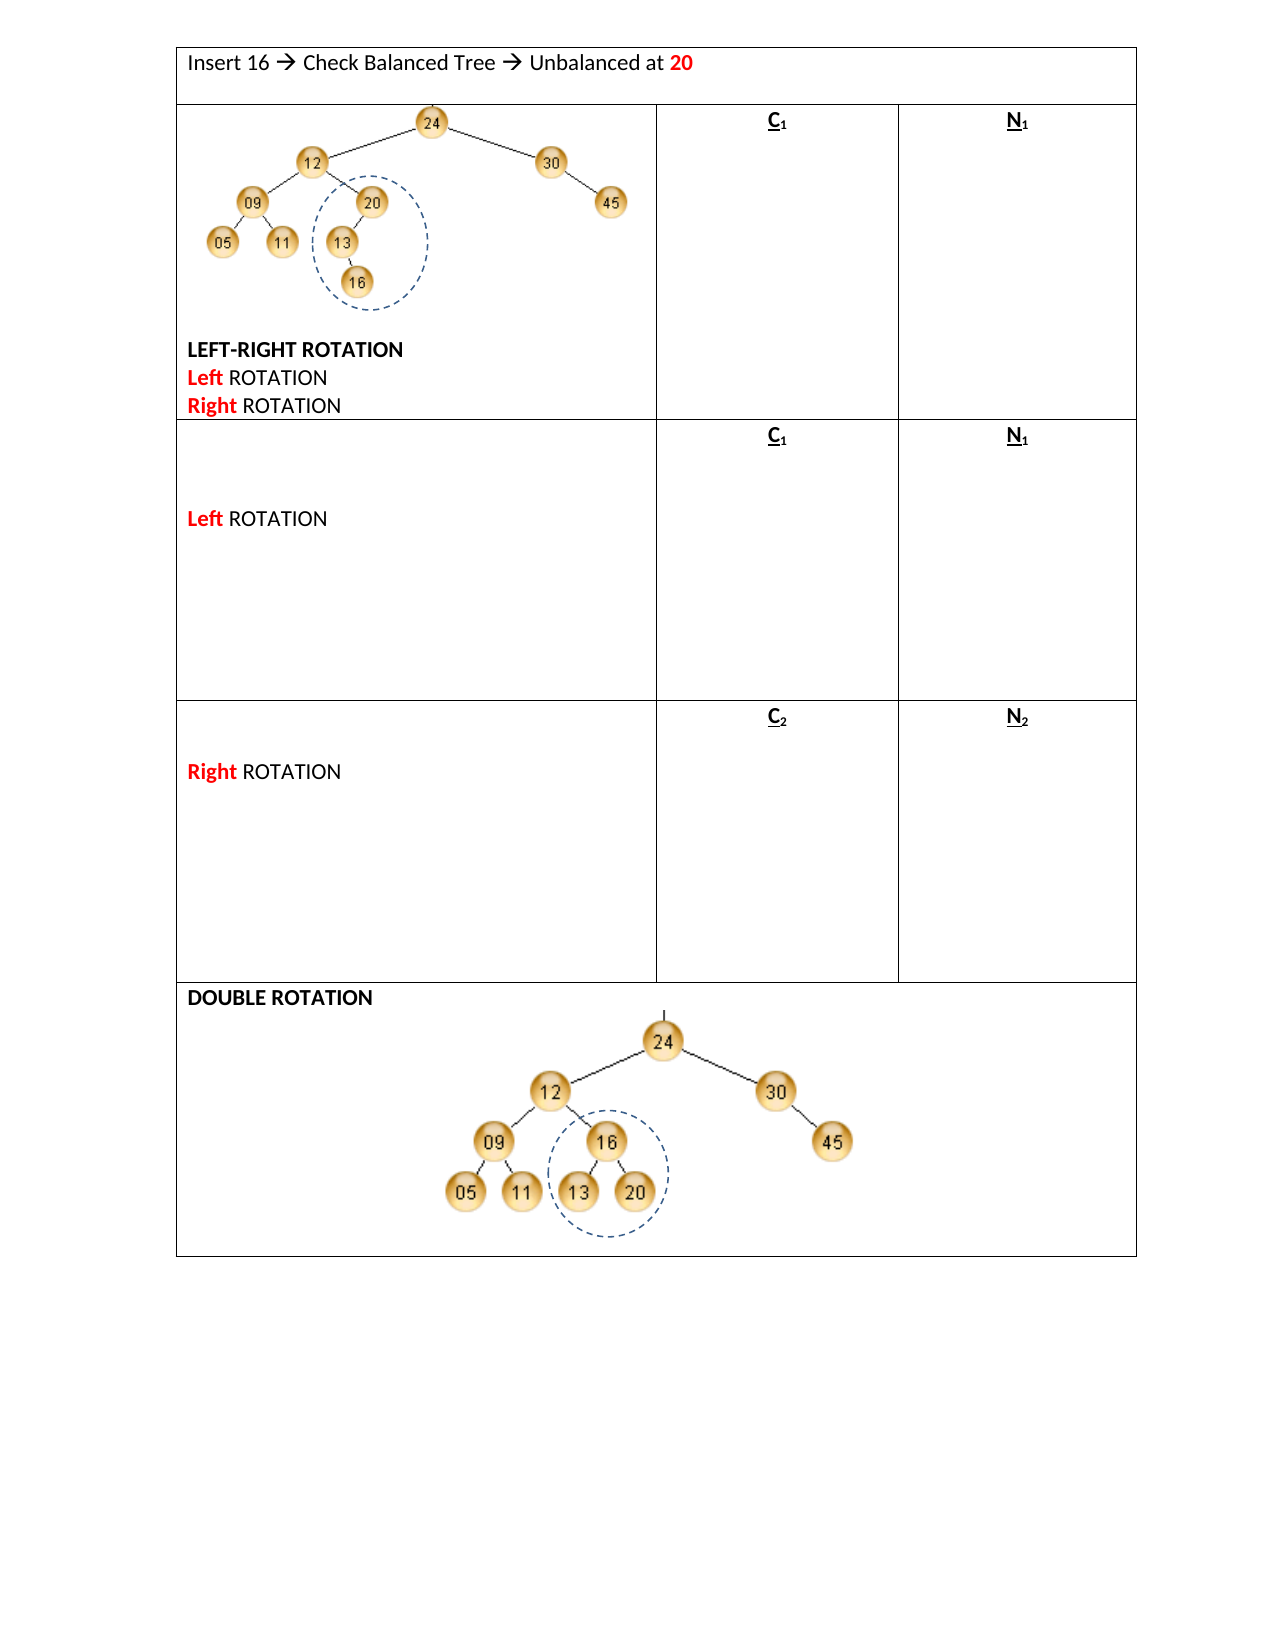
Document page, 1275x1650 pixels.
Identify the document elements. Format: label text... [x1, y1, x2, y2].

picture [187, 105, 645, 307]
table_cell Left ROTATION [177, 420, 656, 700]
table_cell Right ROTATION [177, 701, 656, 982]
table_cell C1 [657, 420, 898, 700]
table_cell N1 [899, 420, 1136, 700]
picture [427, 1010, 886, 1228]
table_cell N2 [899, 701, 1136, 982]
table_cell LEFT-RIGHT ROTATION Left ROTATION Right ROTATION [177, 105, 656, 419]
table_header Insert 16 Check Balanced Tree Unbalanced at 20 [177, 48, 1136, 104]
table_cell C2 [657, 701, 898, 982]
table_cell DOUBLE ROTATION [177, 983, 1136, 1256]
table_cell C1 [657, 105, 898, 419]
table_cell N1 [899, 105, 1136, 419]
